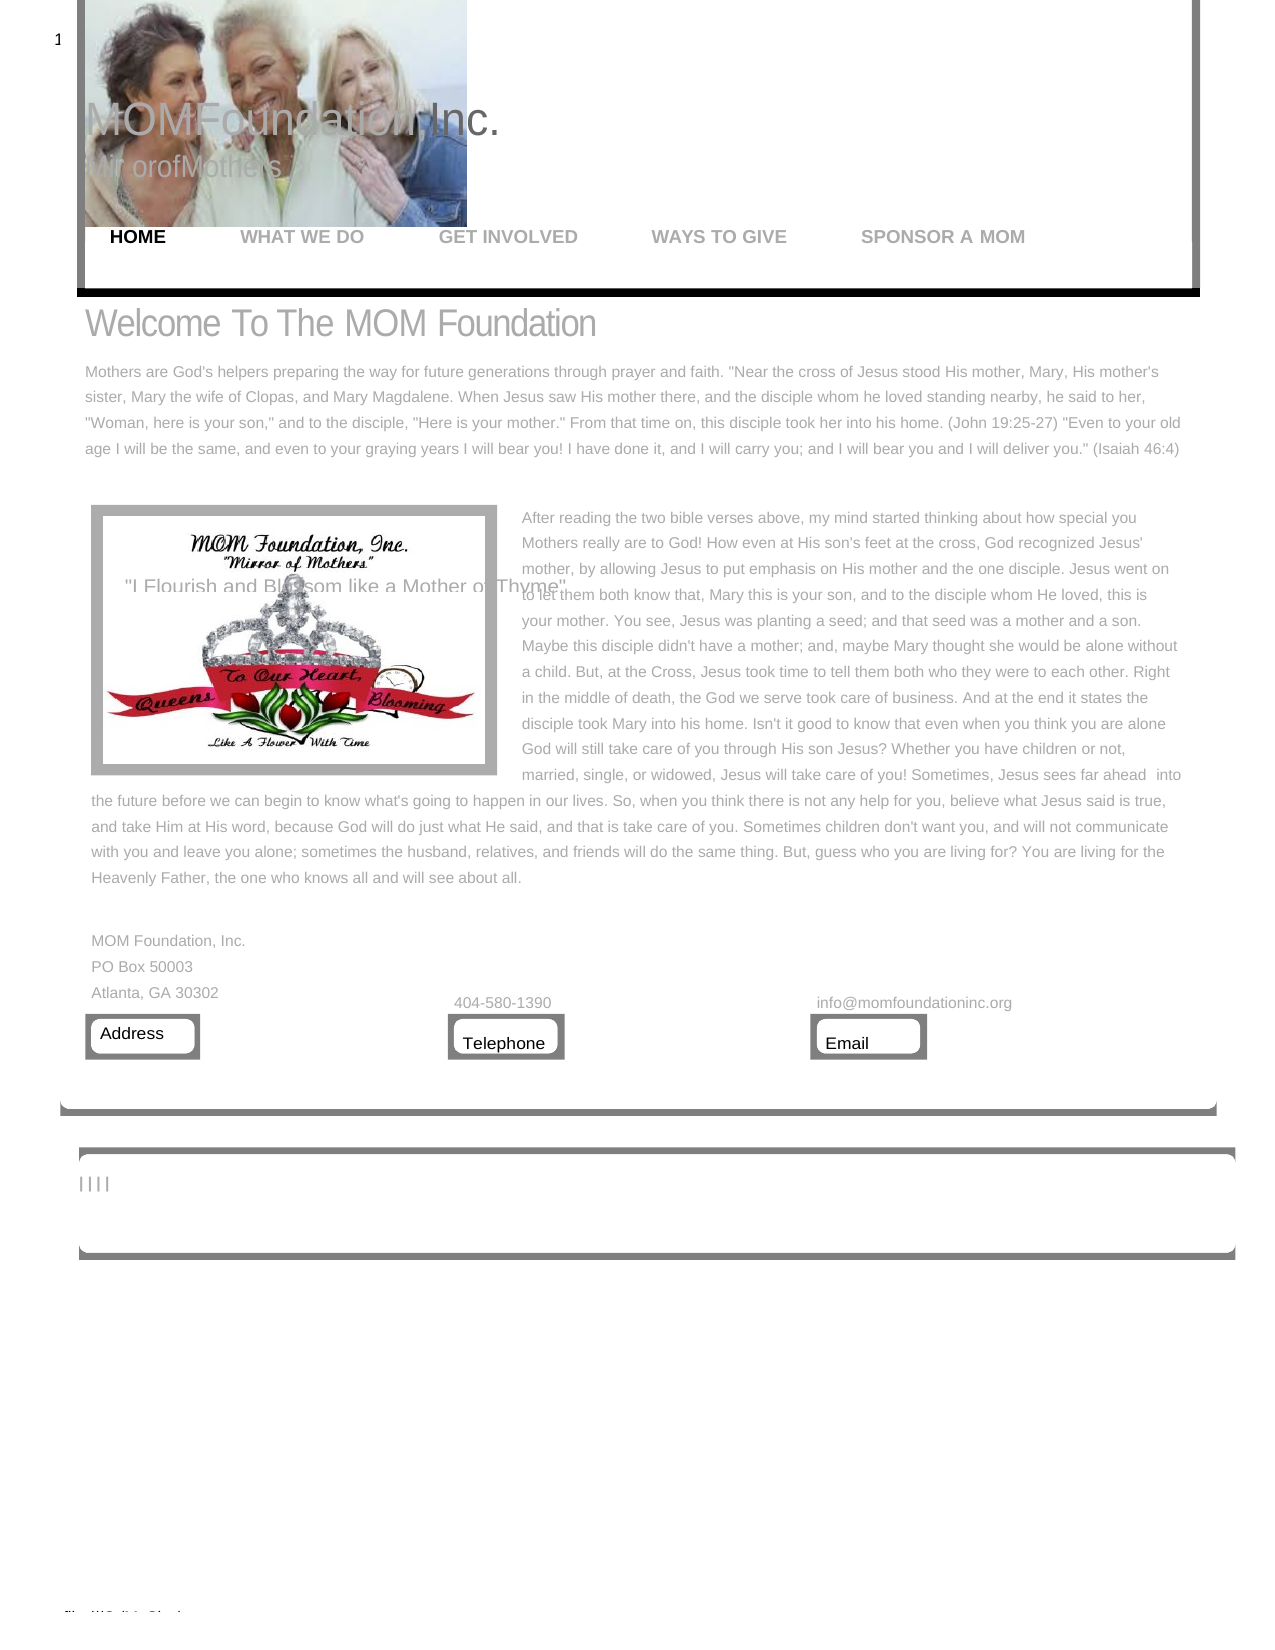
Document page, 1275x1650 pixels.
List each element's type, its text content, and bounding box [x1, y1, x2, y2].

text After reading the two bible verses above, my mind started thinking about how special you Mothers really are to God! How even at His son's feet at the cross, God recognized Jesus' mother, by allowing Jesus to put emphasis on His mother and the one disciple. Jesus went on to let them both know that, Mary this is your son, and to the disciple whom He loved, this is your mother. You see, Jesus was planting a seed; and that seed was a mother and a son. [522, 508, 1176, 629]
text Welcome To The MOM Foundation [85, 300, 1233, 344]
picture [85, 0, 467, 91]
text Maybe this disciple didn't have a mother; and, maybe Mary thought she would be alone without a child. But, at the Cross, Jesus took time to tell them both who they were to each other. Right in the middle of death, the God we serve took care of business. And at the end it states the disciple took Mary into his home. Isn't it good to know that even when you think you are alone God will still take care of you through His son Jesus? Whether you have children or not, married, single, or widowed, Jesus will take care of you! Sometimes, Jesus sees far ahead into [522, 637, 1183, 784]
picture [85, 183, 467, 227]
text the future before we can begin to know what's going to happen in our lives. So, when you think there is not any help for you, believe what Jesus said is true, and take Him at His word, because God will do just what He said, and that is take care of you. Sometimes children don't want you, and will not communicate with you and leave you alone; sometimes the husband, relatives, and friends will do the same thing. But, guess who you are living for? You are living for the Heavenly Father, the one who knows all and will see about all. [91, 792, 1191, 887]
subtitle Telephone [462, 1034, 552, 1053]
text Mothers are God's helpers preparing the way for future generations through prayer and faith. "Near the cross of Jesus stood His mother, Mary, His mother's sister, Mary the wife of Clopas, and Mary Magdalene. When Jesus saw His mother there, and the disciple whom he loved standing nearby, he said to her, "Woman, here is your son," and to the disciple, "Here is your mother." From that time on, this disciple took her into his home. (John 19:25-27) "Even to your old age I will be the same, and even to your graying years I will bear you! I have done it, and I will carry you; and I will bear you and I will deliver you." (Isaiah 46:4) [85, 362, 1191, 457]
text Mir orofMothers [85, 148, 1233, 183]
subtitle Address [100, 1024, 247, 1043]
subtitle Email [825, 1034, 1233, 1053]
text MOM Foundation, Inc. PO Box 50003 [91, 932, 248, 975]
picture [103, 516, 485, 764]
text Atlanta, GA 30302 [91, 983, 247, 1001]
text HOME WHAT WE DO GET INVOLVED WAYS TO GIVE SPONSOR A MOM [109, 226, 1233, 247]
text 404-580-1390 [454, 993, 552, 1011]
text info@momfoundationinc.org [817, 993, 1233, 1011]
text MOMFoundation,Inc. [85, 91, 1233, 145]
